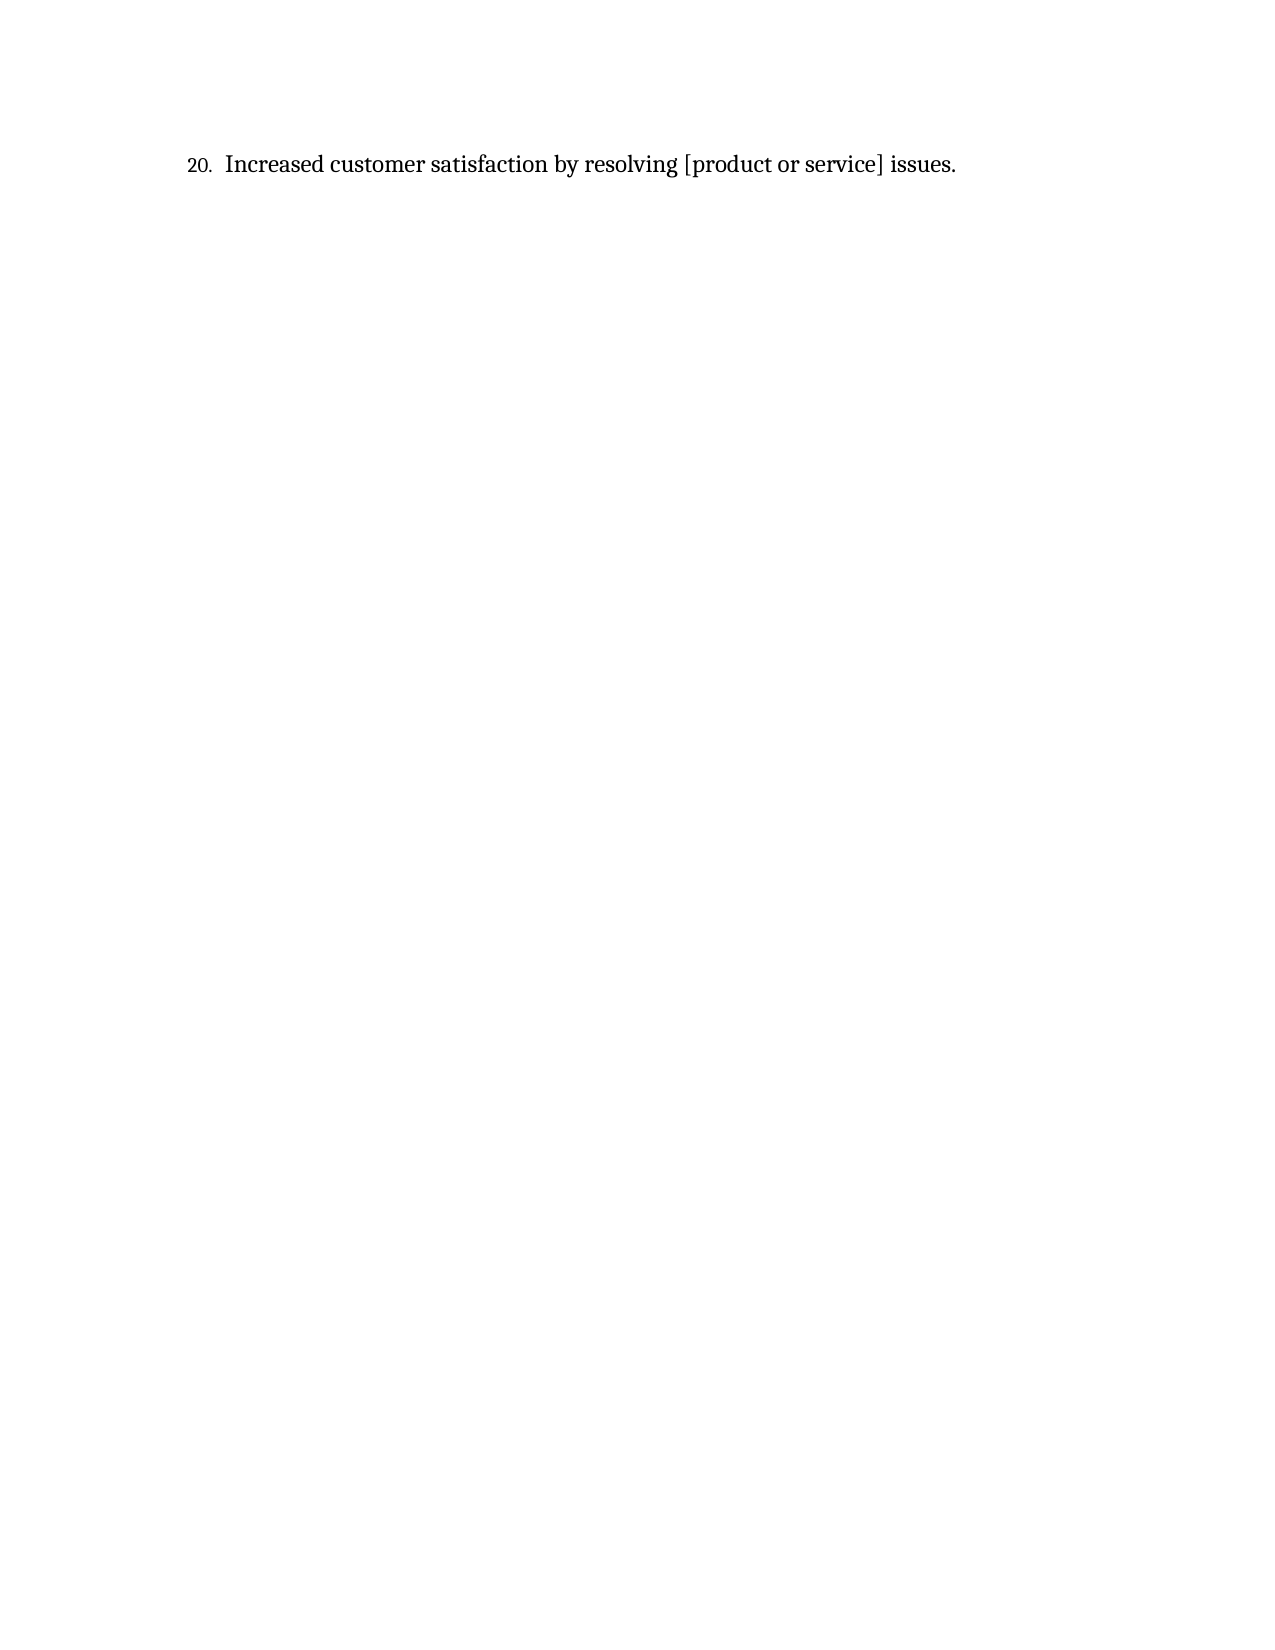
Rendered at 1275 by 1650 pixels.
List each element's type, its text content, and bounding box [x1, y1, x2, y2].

list Increased customer satisfaction by resolving [product or service] issues. [187, 150, 1125, 179]
